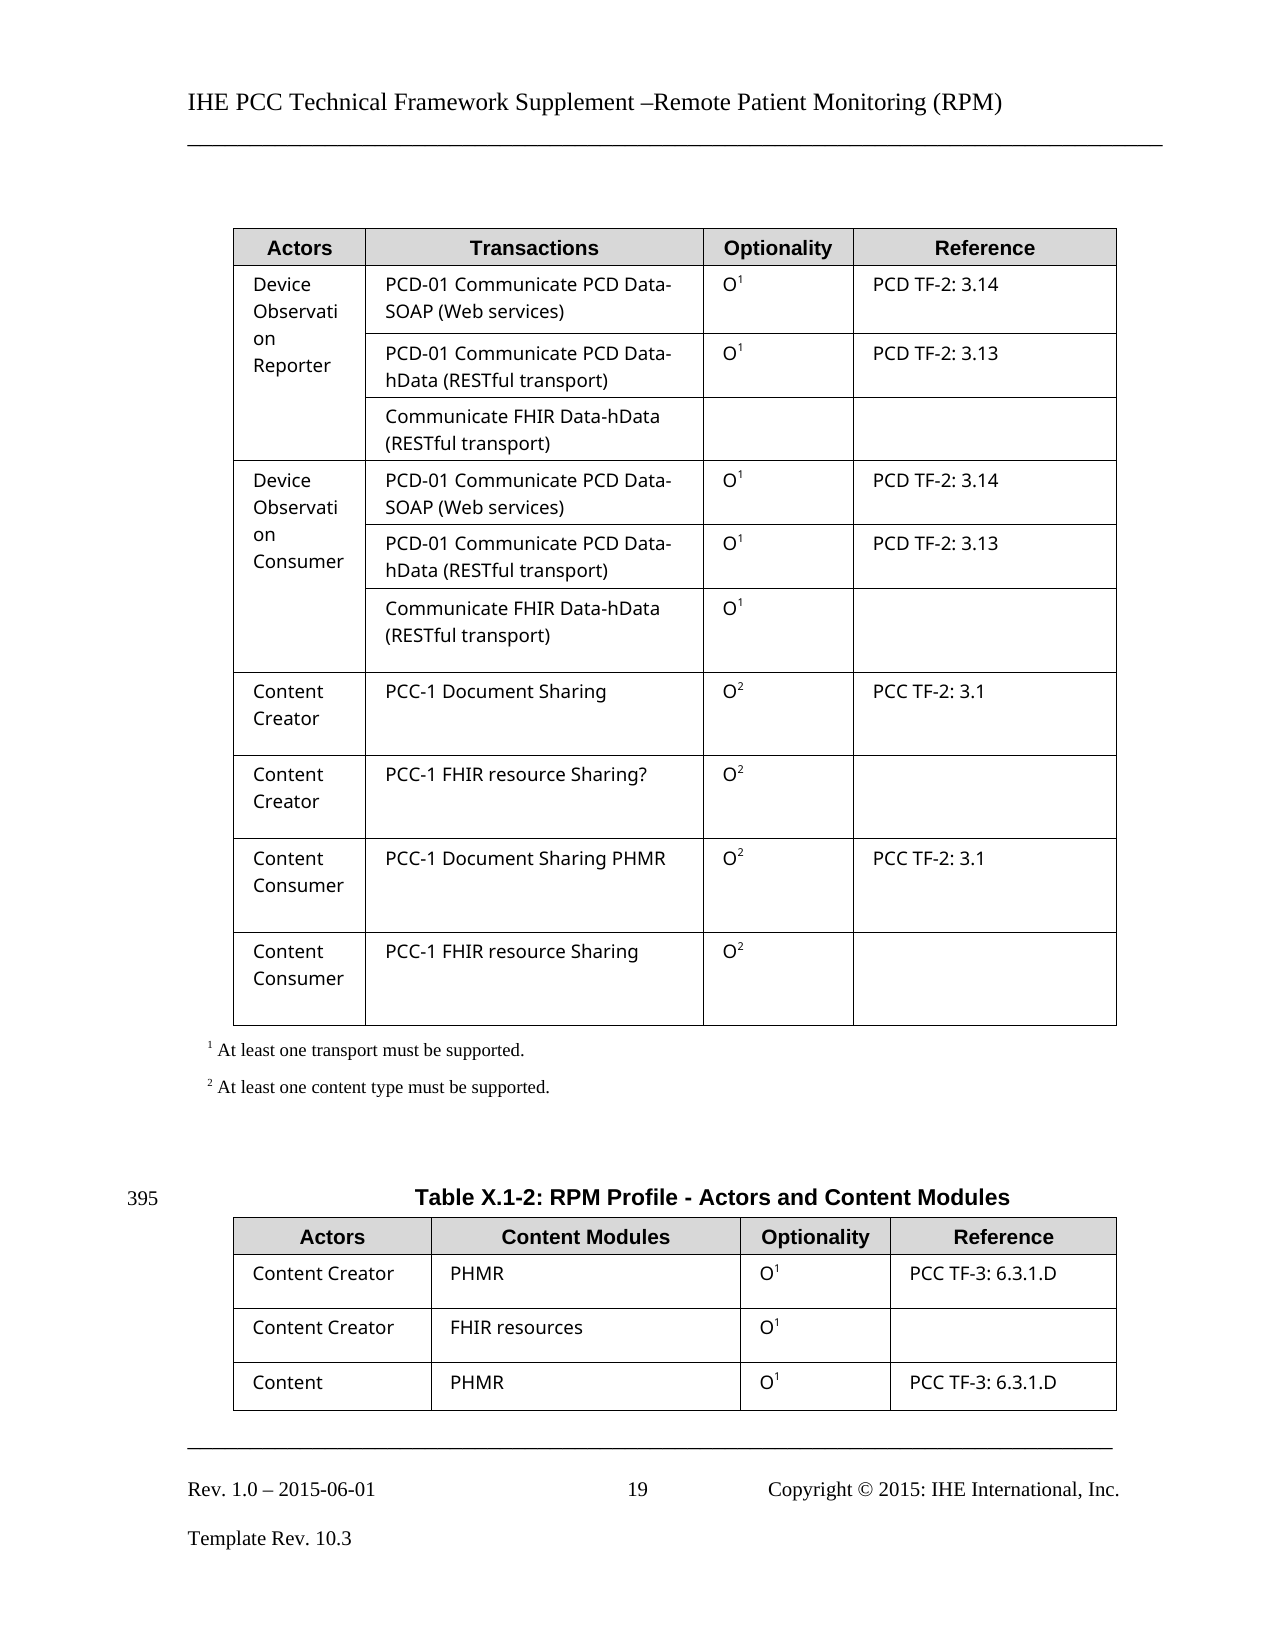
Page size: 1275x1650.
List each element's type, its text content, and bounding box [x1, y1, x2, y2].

table_cell [234, 673, 365, 755]
table_cell [366, 589, 703, 672]
table_header Transactions [366, 229, 703, 265]
table_header Actors [234, 1218, 431, 1254]
table_cell Content Creator [234, 756, 365, 838]
table_cell [234, 839, 365, 932]
table_cell [741, 1255, 890, 1308]
table_cell PCD-01 Communicate PCD Data-SOAP (Web services) [366, 461, 703, 524]
table_cell [432, 1363, 740, 1410]
table_cell O1 [704, 334, 853, 397]
table_cell PCD TF-2: 3.1 [854, 266, 1116, 333]
table_cell [234, 1363, 431, 1410]
table_cell [704, 673, 853, 755]
table_cell PCD TF-2: 3.1 [854, 525, 1116, 588]
title Table X.1-2: RPM Profile - Actors and Content Modules [262, 1184, 1162, 1211]
table_cell [854, 589, 1116, 672]
table_cell [366, 398, 703, 460]
table_header Content Modules [432, 1218, 740, 1254]
table_cell [704, 933, 853, 1025]
table_cell Device Observation Consumer [234, 461, 365, 672]
table_cell [854, 398, 1116, 460]
table_cell [891, 1309, 1116, 1362]
table_cell PCD TF-2: 3.1 [854, 461, 1116, 524]
table_cell [432, 1255, 740, 1308]
table_cell Content Consumer [234, 933, 365, 1025]
table_cell [704, 756, 853, 838]
table_cell [891, 1255, 1116, 1308]
table_cell [704, 839, 853, 932]
table_cell [432, 1309, 740, 1362]
table_cell [854, 756, 1116, 838]
table_cell O1 [704, 525, 853, 588]
table_header Optionality [741, 1218, 890, 1254]
table_cell PCD-01 Communicate PCD Data-hData (RESTful transport) [366, 525, 703, 588]
table_header Reference [891, 1218, 1116, 1254]
table_cell [854, 839, 1116, 932]
table_cell O1 [704, 266, 853, 333]
table_cell [234, 1255, 431, 1308]
table_cell PCD-01 Communicate PCD Data-SOAP (Web services) [366, 266, 703, 333]
table_cell [891, 1363, 1116, 1410]
table_cell O1 [704, 461, 853, 524]
table_header Optionality [704, 229, 853, 265]
table_cell [741, 1363, 890, 1410]
table_header Actors [234, 229, 365, 265]
table_cell [854, 933, 1116, 1025]
table_cell [366, 673, 703, 755]
table_cell Device Observation Reporter [234, 266, 365, 460]
table_cell [366, 839, 703, 932]
table_cell [741, 1309, 890, 1362]
table_cell PCC-1 Sharing [366, 933, 703, 1025]
table_cell PCD TF-2: 3.1 [854, 334, 1116, 397]
table_cell [854, 673, 1116, 755]
table_header Reference [854, 229, 1116, 265]
table_cell PCC-1 Sharing [366, 756, 703, 838]
table_cell [704, 589, 853, 672]
table_cell PCD-01 Communicate PCD Data-hData (RESTful transport) [366, 334, 703, 397]
table_cell [704, 398, 853, 460]
table_cell Content Creator [234, 1309, 431, 1362]
